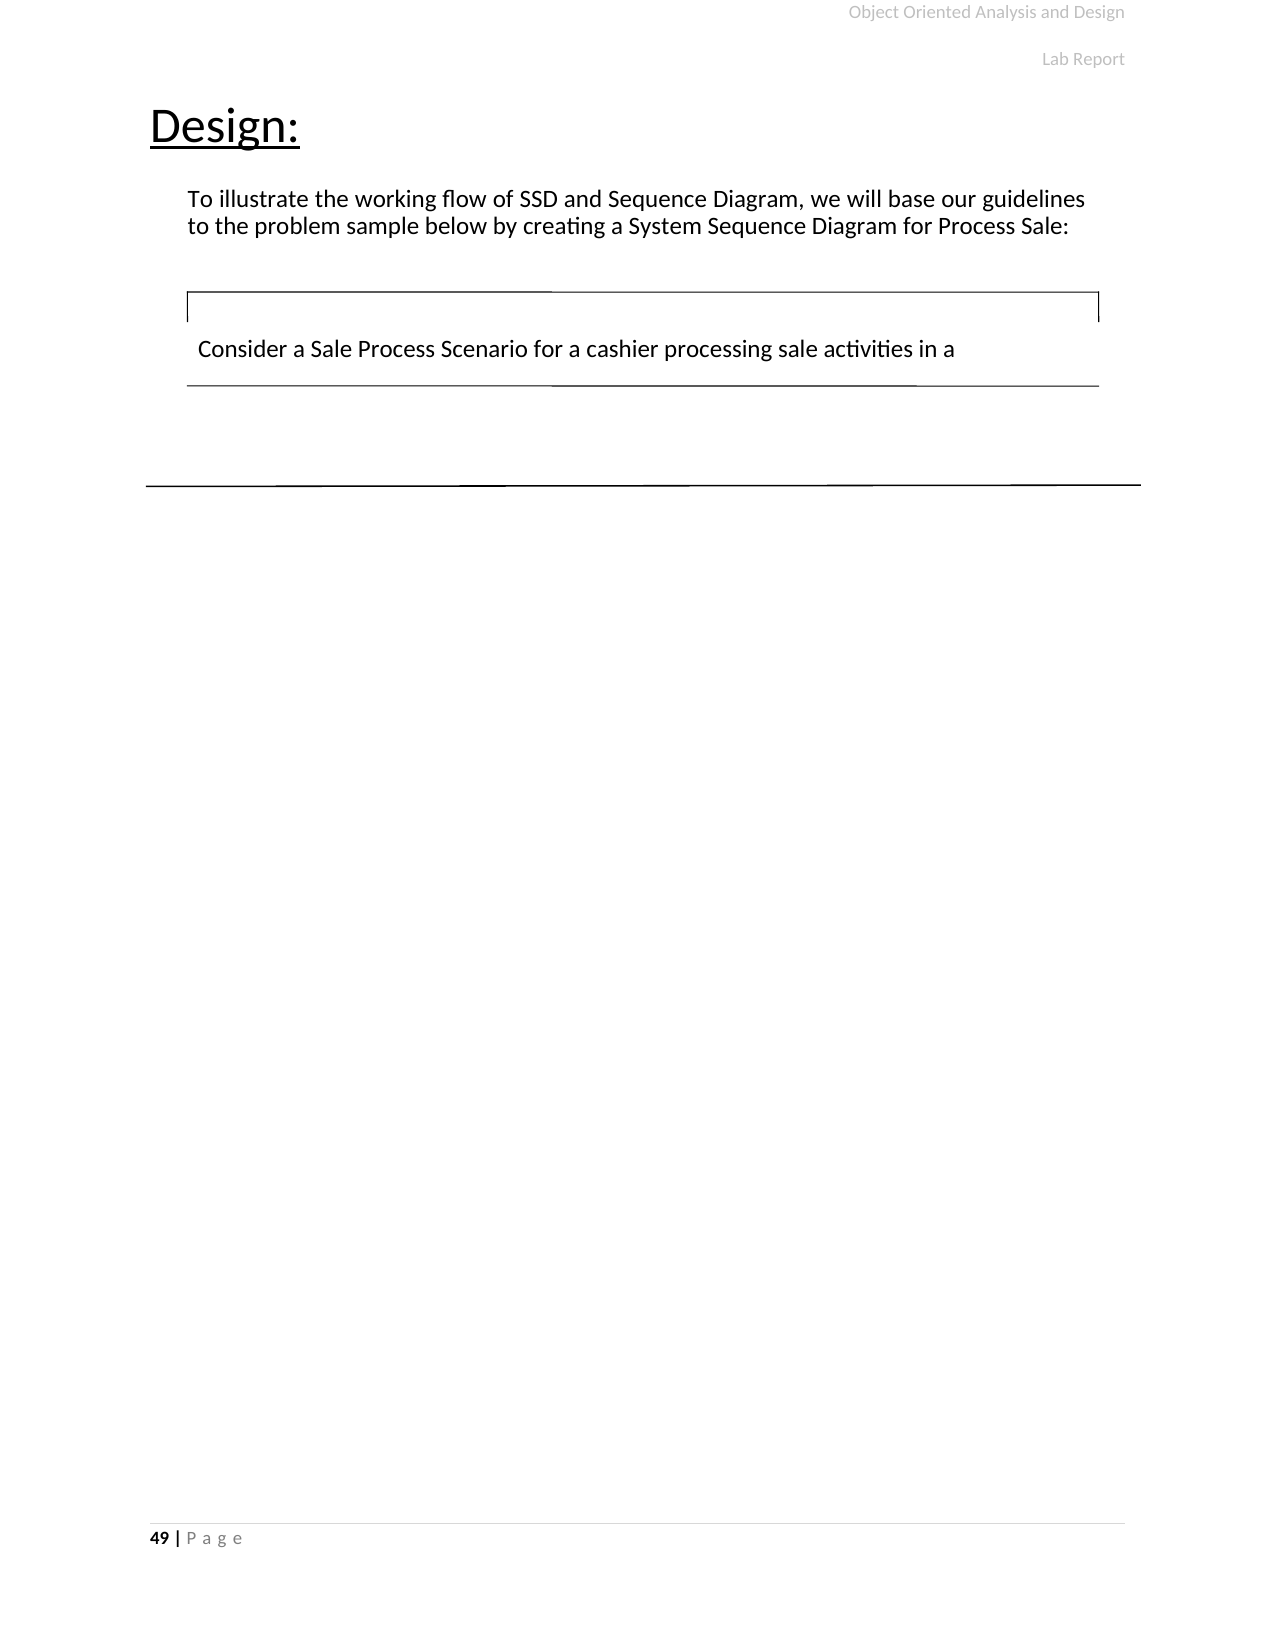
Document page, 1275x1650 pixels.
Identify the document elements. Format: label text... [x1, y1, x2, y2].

text Design: [150, 94, 1125, 155]
text To illustrate the working flow of SSD and Sequence Diagram, we will base our guidelines to the problem sample below by creating a System Sequence Diagram for Process Sale: [187, 185, 1087, 241]
text Consider a Sale Process Scenario for a cashier processing sale activities in a [198, 333, 1125, 364]
